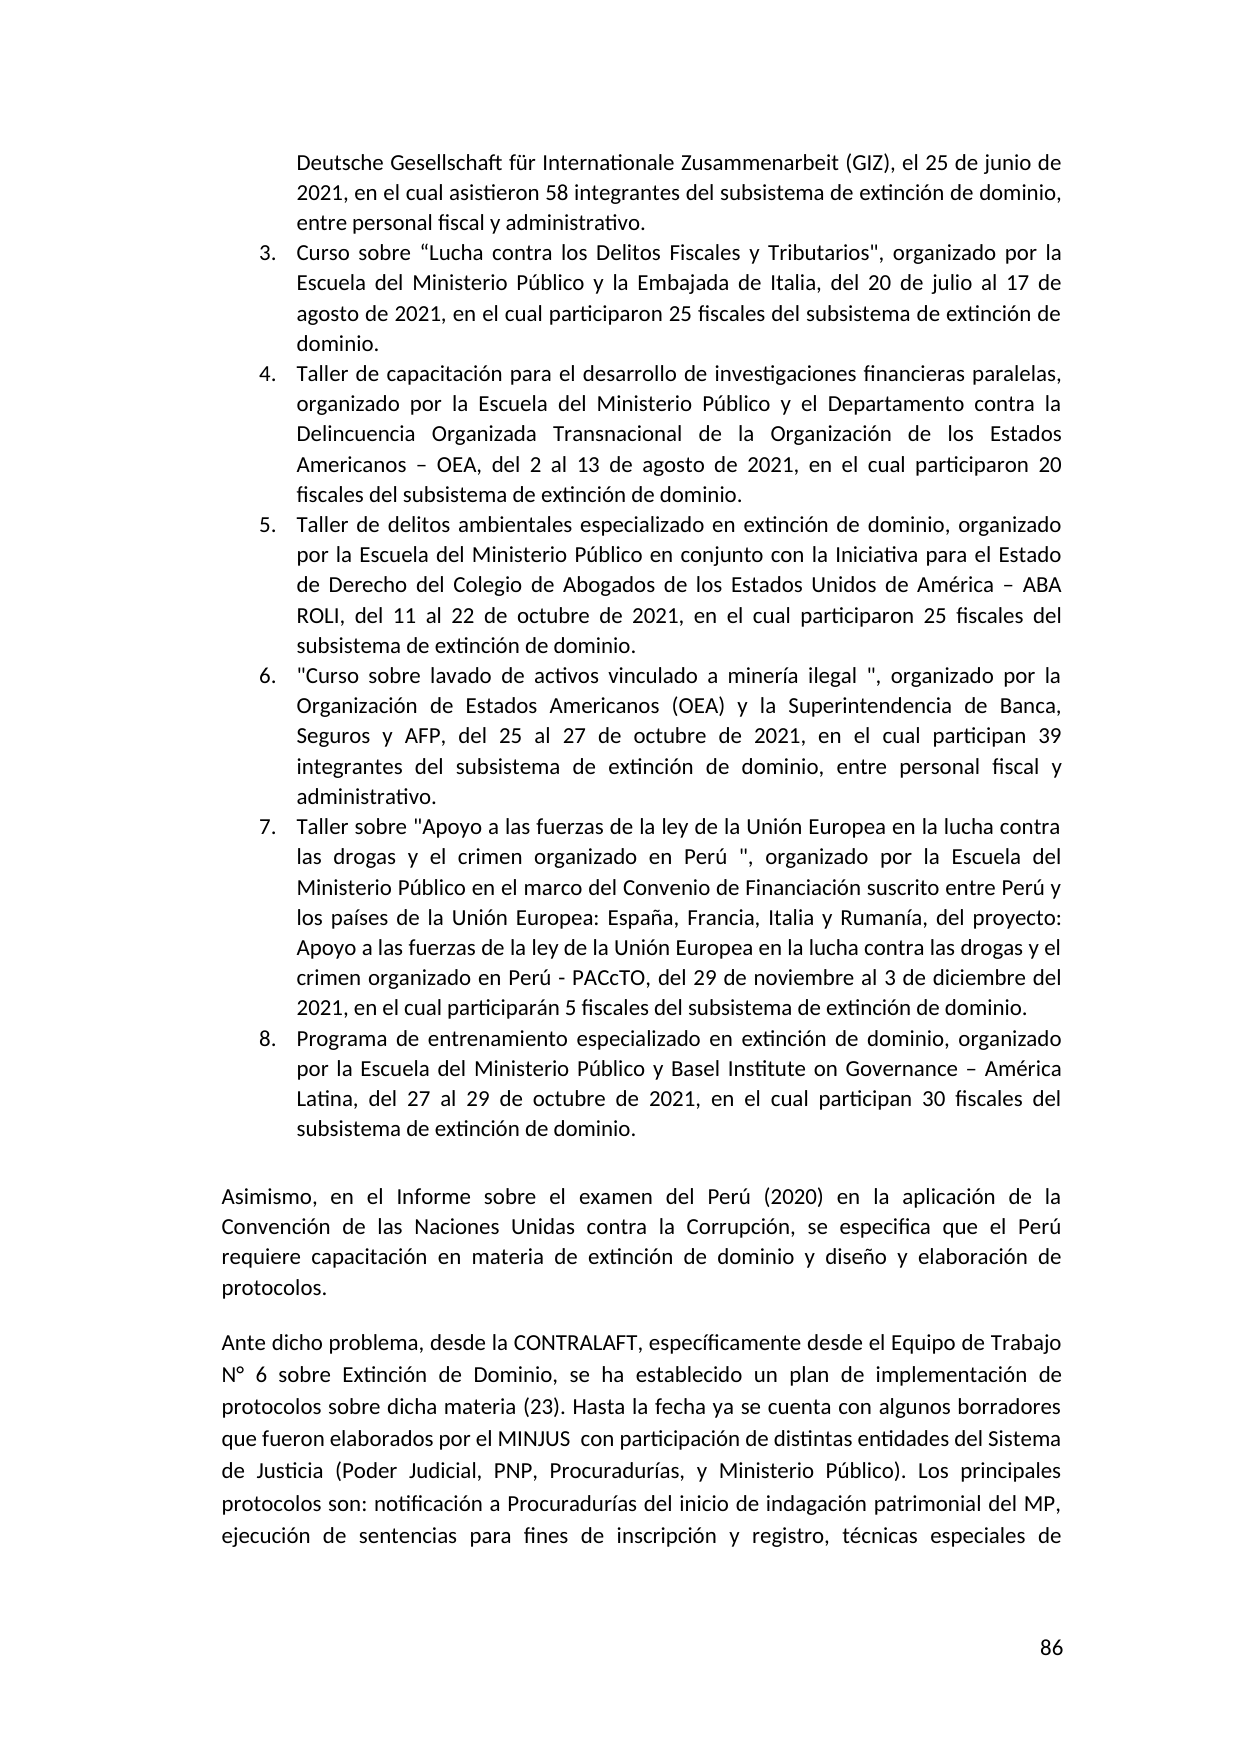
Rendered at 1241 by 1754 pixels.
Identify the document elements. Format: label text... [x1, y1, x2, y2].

list Programa de entrenamiento especializado en extinción de dominio, organizado por la Escuela del Ministerio Público y Basel Institute on Governance – América Latina, del 27 al 29 de octubre de 2021, en el cual participan 30 fiscales del subsistema de extinción de dominio. [259, 1024, 1063, 1142]
list Taller sobre "Apoyo a las fuerzas de la ley de la Unión Europea en la lucha contra las drogas y el crimen organizado en Perú ", organizado por la Escuela del Ministerio Público en el marco del Convenio de Financiación suscrito entre Perú y los países de la Unión Europea: España, Francia, Italia y Rumanía, del proyecto: Apoyo a las fuerzas de la ley de la Unión Europea en la lucha contra las drogas y el crimen organizado en Perú - PACcTO, del 29 de noviembre al 3 de diciembre del 2021, en el cual participarán 5 fiscales del subsistema de extinción de dominio. [259, 812, 1063, 1021]
text Asimismo, en el Informe sobre el examen del Perú (2020) en la aplicación de la Convención de las Naciones Unidas contra la Corrupción, se especifica que el Perú requiere capacitación en materia de extinción de dominio y diseño y elaboración de protocolos. [221, 1182, 1063, 1301]
list Taller de delitos ambientales especializado en extinción de dominio, organizado por la Escuela del Ministerio Público en conjunto con la Iniciativa para el Estado de Derecho del Colegio de Abogados de los Estados Unidos de América – ABA ROLI, del 11 al 22 de octubre de 2021, en el cual participaron 25 fiscales del subsistema de extinción de dominio. [259, 510, 1063, 659]
list Taller de capacitación para el desarrollo de investigaciones financieras paralelas, organizado por la Escuela del Ministerio Público y el Departamento contra la Delincuencia Organizada Transnacional de la Organización de los Estados Americanos – OEA, del 2 al 13 de agosto de 2021, en el cual participaron 20 fiscales del subsistema de extinción de dominio. [259, 359, 1063, 508]
list "Curso sobre lavado de activos vinculado a minería ilegal ", organizado por la Organización de Estados Americanos (OEA) y la Superintendencia de Banca, Seguros y AFP, del 25 al 27 de octubre de 2021, en el cual participan 39 integrantes del subsistema de extinción de dominio, entre personal fiscal y administrativo. [259, 661, 1063, 810]
list Curso sobre “Lucha contra los Delitos Fiscales y Tributarios", organizado por la Escuela del Ministerio Público y la Embajada de Italia, del 20 de julio al 17 de agosto de 2021, en el cual participaron 25 fiscales del subsistema de extinción de dominio. [259, 238, 1063, 357]
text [221, 1328, 1063, 1549]
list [259, 148, 1063, 236]
